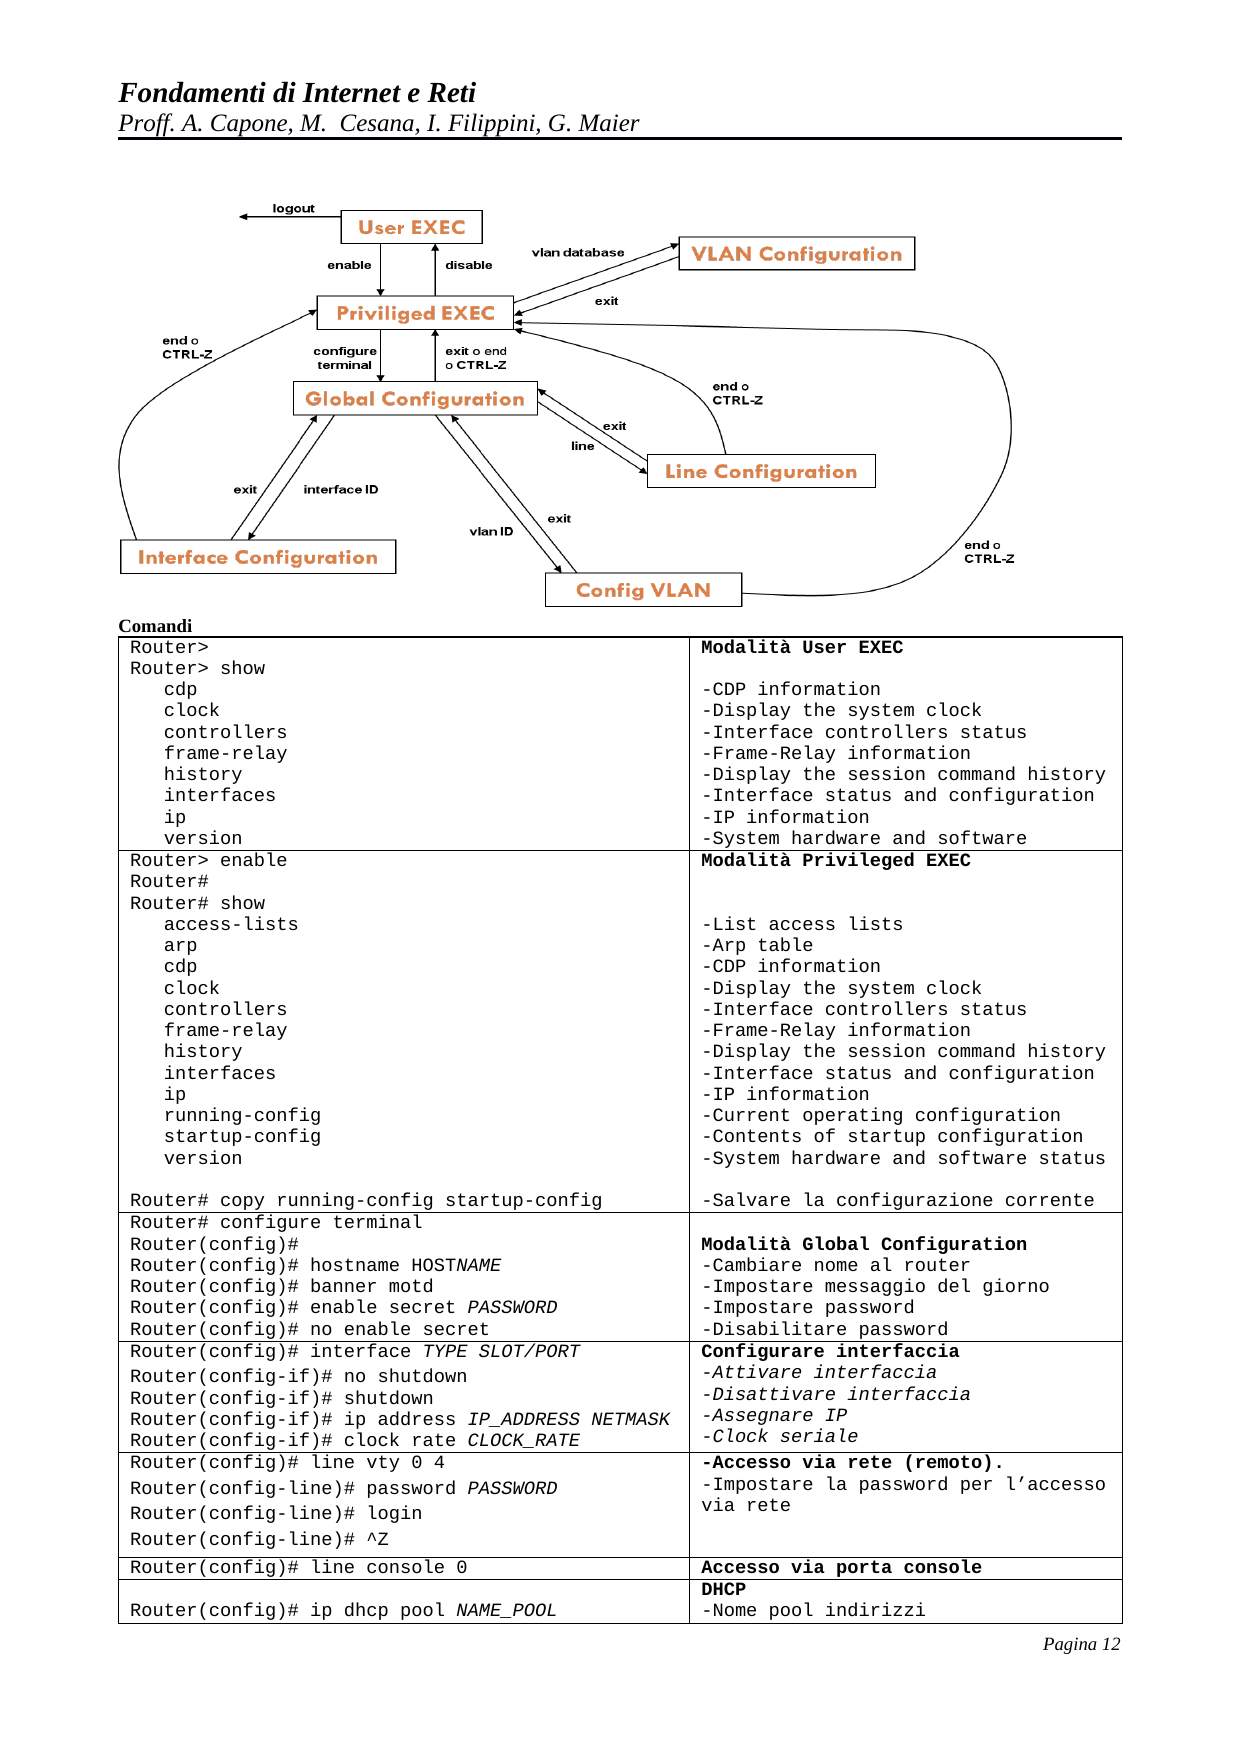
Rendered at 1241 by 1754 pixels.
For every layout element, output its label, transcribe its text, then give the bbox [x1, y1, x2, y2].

table_cell Modalità Privileged EXEC -List access lists -Arp table -CDP information -Display the system clock -Interface controllers status -Frame-Relay information -Display the session command history -Interface status and configuration -IP information -Current operating configuration -Contents of startup configuration -System hardware and software status -Salvare la configurazione corrente [690, 851, 1122, 1212]
table_cell Router(config)# interface TYPE SLOT/PORT Router(config-if)# no shutdown Router(config-if)# shutdown Router(config-if)# ip address IP_ADDRESS NETMASK Router(config-if)# clock rate CLOCK_RATE [119, 1342, 689, 1452]
picture [118, 198, 1027, 615]
table_cell Router# configure terminal Router(config)# Router(config)# hostname HOSTNAME Router(config)# banner motd Router(config)# enable secret PASSWORD Router(config)# no enable secret [119, 1213, 689, 1341]
table_cell Modalità Global Configuration -Cambiare nome al router -Impostare messaggio del giorno -Impostare password -Disabilitare password [690, 1213, 1122, 1341]
table_cell Configurare interfaccia -Attivare interfaccia -Disattivare interfaccia -Assegnare IP -Clock seriale [690, 1342, 1122, 1452]
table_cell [119, 1580, 689, 1622]
table_cell Router> enable Router# Router# show access-lists arp cdp clock controllers frame-relay history interfaces ip running-config startup-config version Router# copy running-config startup-config [119, 851, 689, 1212]
table_cell Router(config)# line console 0 [119, 1558, 689, 1579]
table_cell Router(config)# line vty 0 4 Router(config-line)# password PASSWORD Router(config-line)# login Router(config-line)# ^Z [119, 1453, 689, 1557]
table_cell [690, 1580, 1122, 1622]
table_cell -Accesso via rete (remoto). -Impostare la password per l’accesso via rete [690, 1453, 1122, 1557]
table_header Router> Router> show cdp clock controllers frame-relay history interfaces ip version [119, 638, 689, 850]
text Comandi [118, 615, 1122, 636]
table_header Modalità User EXEC -CDP information -Display the system clock -Interface controllers status -Frame-Relay information -Display the session command history -Interface status and configuration -IP information -System hardware and software [690, 638, 1122, 850]
table_cell Accesso via porta console [690, 1558, 1122, 1579]
